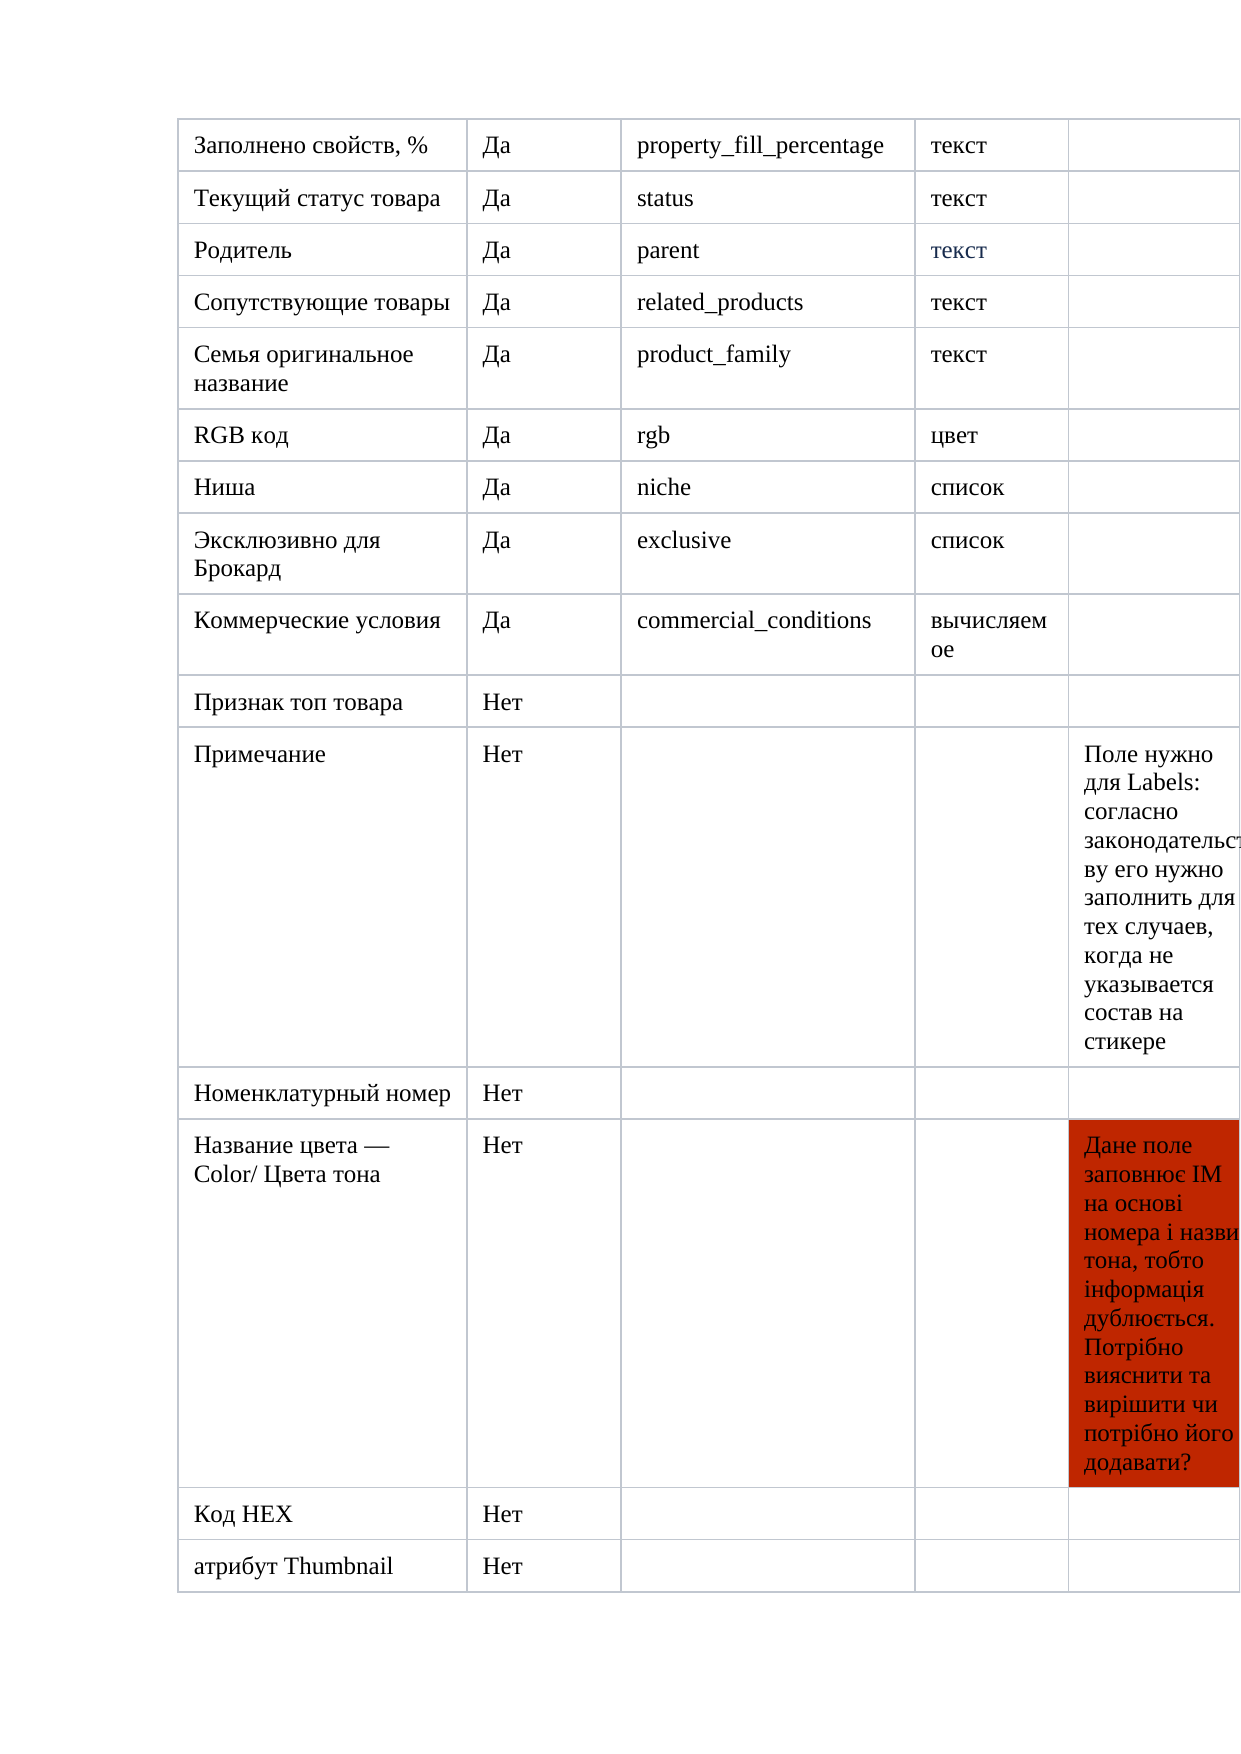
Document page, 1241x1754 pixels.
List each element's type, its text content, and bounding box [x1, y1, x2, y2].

table_cell [1069, 120, 1239, 170]
table_cell Да [468, 595, 620, 674]
table_cell Да [468, 514, 620, 593]
table_cell Нет [468, 728, 620, 1066]
table_cell вычисляемое [916, 595, 1068, 674]
table_cell [622, 1488, 914, 1539]
table_cell [622, 1068, 914, 1118]
table_cell Сопутствующие товары [179, 276, 466, 327]
table_cell [1069, 1488, 1239, 1539]
table_cell commercial_conditions [622, 595, 914, 674]
table_cell Да [468, 276, 620, 327]
table_cell status [622, 172, 914, 222]
table_cell Да [468, 120, 620, 170]
table_cell [916, 1120, 1068, 1487]
table_cell текст [916, 120, 1068, 170]
table_cell Код HEX [179, 1488, 466, 1539]
table_cell Да [468, 328, 620, 408]
table_cell Семья оригинальное название [179, 328, 466, 408]
table_cell список [916, 514, 1068, 593]
table_cell Коммерческие условия [179, 595, 466, 674]
table_cell [916, 1488, 1068, 1539]
table_cell [1069, 514, 1239, 593]
table_cell [622, 728, 914, 1066]
table_cell Нет [468, 676, 620, 726]
table_cell Текущий статус товара [179, 172, 466, 222]
table_cell [1069, 276, 1239, 327]
table_cell [1069, 462, 1239, 512]
table_cell текст [916, 224, 1068, 275]
table_cell Номенклатурный номер [179, 1068, 466, 1118]
table_cell Нет [468, 1540, 620, 1591]
table_cell [622, 1540, 914, 1591]
table_cell Эксклюзивно для Брокард [179, 514, 466, 593]
table_cell атрибут Thumbnail [179, 1540, 466, 1591]
table_cell Нет [468, 1068, 620, 1118]
table_cell property_fill_percentage [622, 120, 914, 170]
table_cell [1069, 1540, 1239, 1591]
table_cell RGB код [179, 410, 466, 460]
table_cell Ниша [179, 462, 466, 512]
table_cell [1069, 328, 1239, 408]
table_cell niche [622, 462, 914, 512]
table_cell parent [622, 224, 914, 275]
table_cell [1069, 224, 1239, 275]
table_cell Дане поле заповнює ІМ на основі номера і назви тона, тобто інформація дублюється. Потрібно вияснити та вирішити чи потрібно його додавати? [1069, 1120, 1239, 1487]
table_cell [916, 1540, 1068, 1591]
table_cell цвет [916, 410, 1068, 460]
table_cell [1069, 410, 1239, 460]
table_cell Да [468, 462, 620, 512]
table_cell [916, 676, 1068, 726]
table_cell текст [916, 328, 1068, 408]
table_cell rgb [622, 410, 914, 460]
table_cell Название цвета — Color/ Цвета тона [179, 1120, 466, 1487]
table_cell [1069, 676, 1239, 726]
table_cell [622, 676, 914, 726]
table_cell [1069, 172, 1239, 222]
table_cell текст [916, 172, 1068, 222]
table_cell product_family [622, 328, 914, 408]
table_cell related_products [622, 276, 914, 327]
table_cell Нет [468, 1488, 620, 1539]
table_cell Заполнено свойств, % [179, 120, 466, 170]
table_cell [1069, 1068, 1239, 1118]
table_cell [622, 1120, 914, 1487]
table_cell Нет [468, 1120, 620, 1487]
table_cell [916, 728, 1068, 1066]
table_cell Да [468, 410, 620, 460]
table_cell [916, 1068, 1068, 1118]
table_cell exclusive [622, 514, 914, 593]
table_cell текст [916, 276, 1068, 327]
table_cell Родитель [179, 224, 466, 275]
table_cell Да [468, 224, 620, 275]
table_cell Да [468, 172, 620, 222]
table_cell [1069, 595, 1239, 674]
table_cell Примечание [179, 728, 466, 1066]
table_cell Поле нужно для Labels: согласно законодательству его нужно заполнить для тех случаев, когда не указывается состав на стикере [1069, 728, 1239, 1066]
table_cell Признак топ товара [179, 676, 466, 726]
table_cell список [916, 462, 1068, 512]
